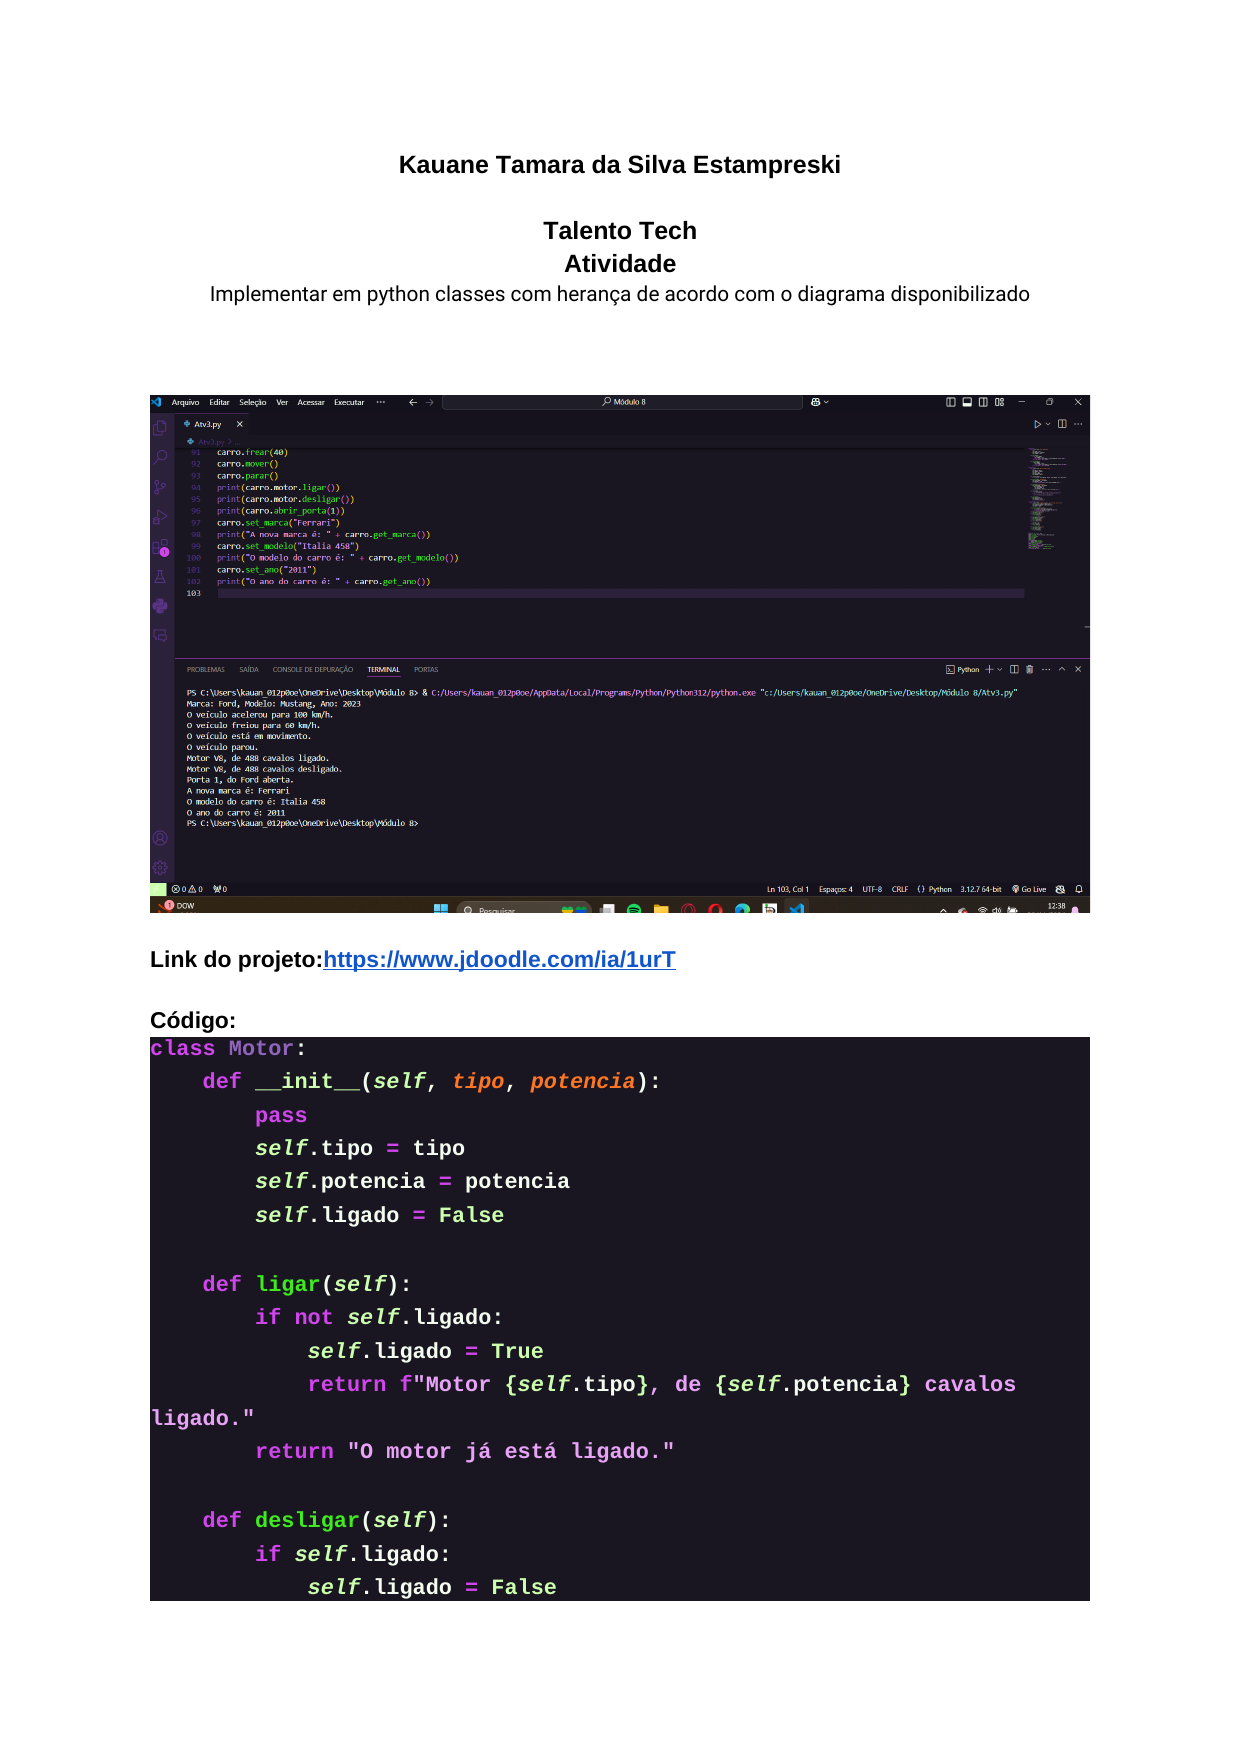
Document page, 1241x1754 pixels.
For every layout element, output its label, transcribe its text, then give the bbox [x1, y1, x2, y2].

text self.ligado = True [150, 1340, 1090, 1365]
text return f"Motor {self.tipo}, de {self.potencia} cavalos ligado." [150, 1373, 1090, 1432]
text self.ligado = False [150, 1204, 1090, 1229]
text self.potencia = potencia [150, 1171, 1090, 1196]
text def __init__(self, tipo, potencia): [150, 1070, 1090, 1095]
text pass [150, 1104, 1090, 1129]
text return "O motor já está ligado." [150, 1440, 1090, 1465]
text if not self.ligado: [150, 1307, 1090, 1331]
text def ligar(self): [150, 1273, 1090, 1298]
text self.tipo = tipo [150, 1137, 1090, 1162]
text self.ligado = False [150, 1576, 1090, 1601]
text def desligar(self): [150, 1509, 1090, 1534]
text if self.ligado: [150, 1543, 1090, 1567]
picture [150, 395, 1091, 913]
text Atividade [150, 249, 1090, 278]
text class Motor: [150, 1037, 1090, 1062]
text Link do projeto:https://www.jdoodle.com/ia/1urT [150, 946, 1090, 973]
text Código: [150, 1007, 1090, 1033]
text Kauane Tamara da Silva Estampreski [150, 150, 1090, 179]
subtitle Implementar em python classes com herança de acordo com o diagrama disponibilizado [150, 282, 1090, 306]
text Talento Tech [150, 216, 1090, 245]
